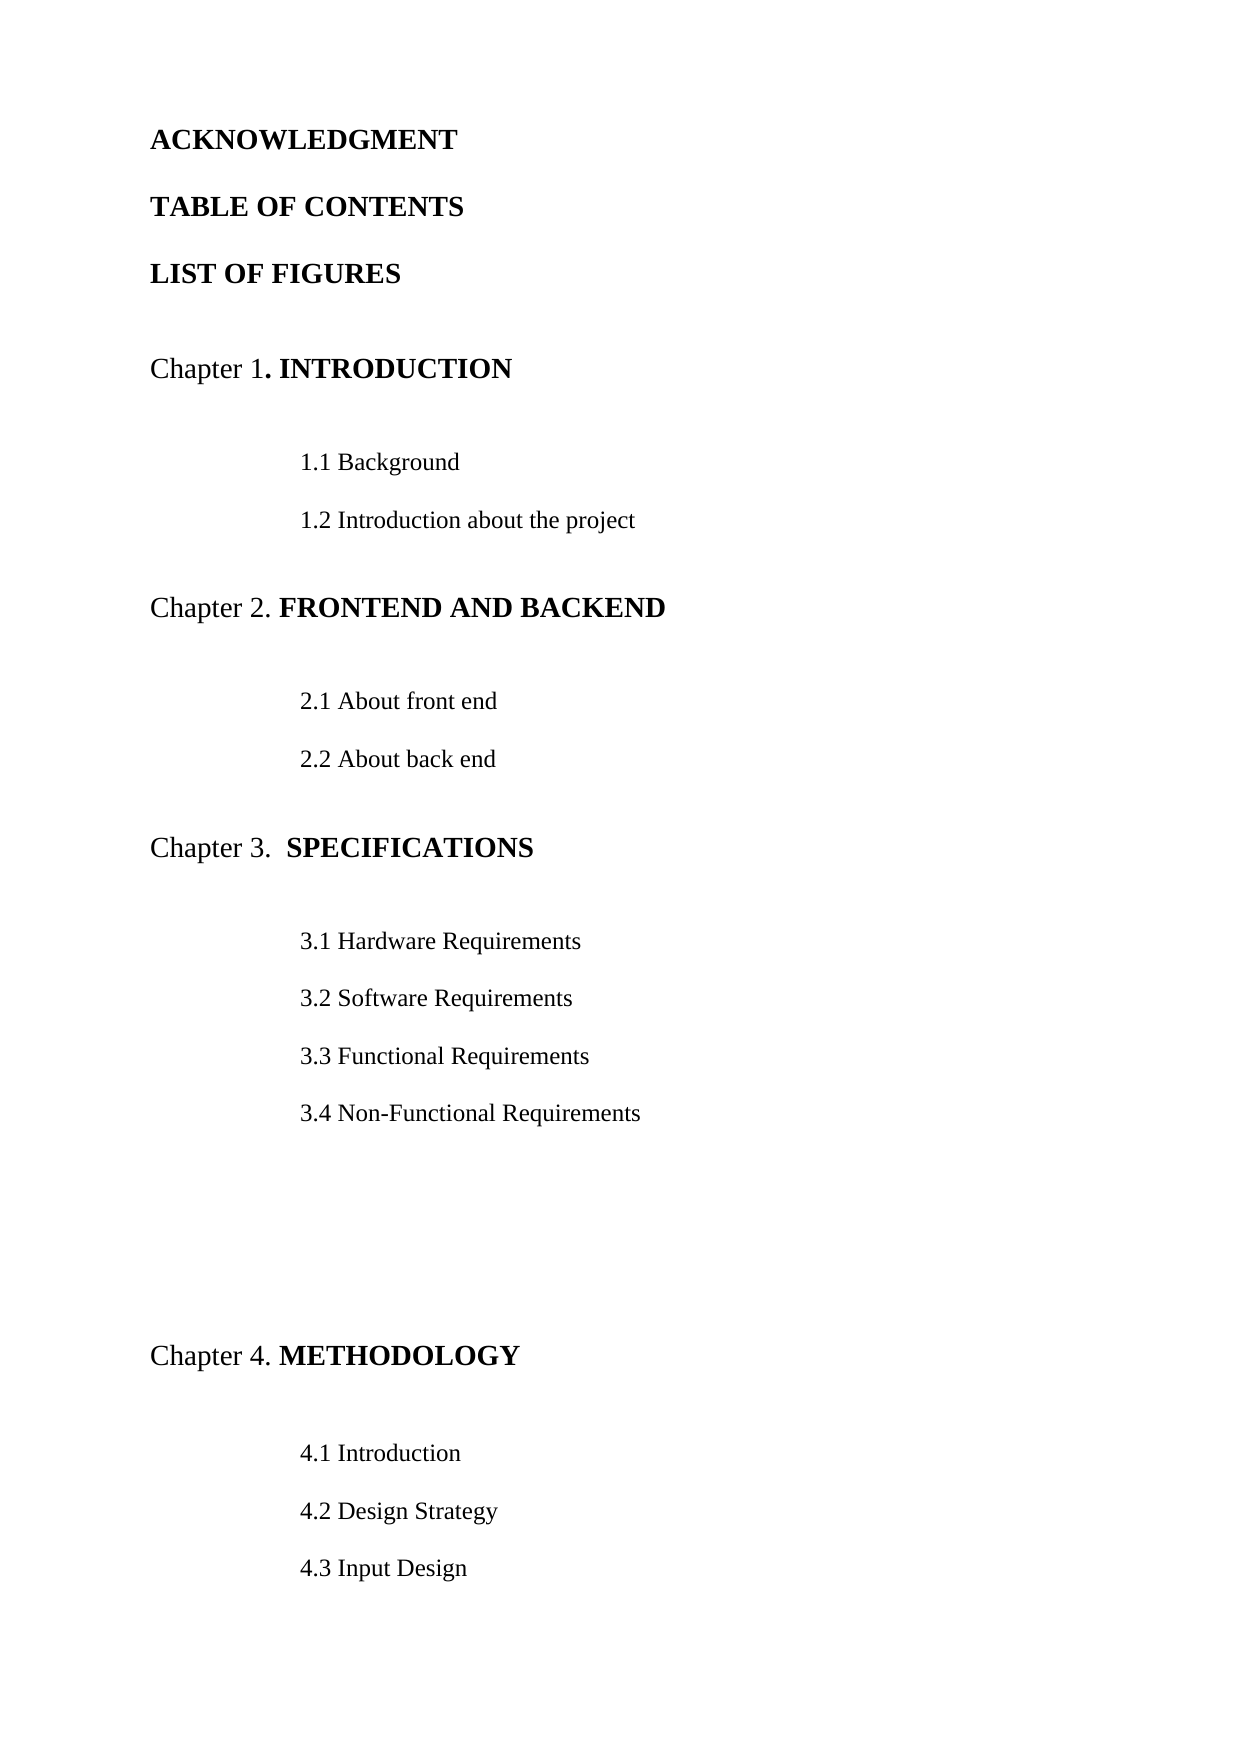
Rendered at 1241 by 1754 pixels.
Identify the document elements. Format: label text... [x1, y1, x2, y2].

text Chapter 3. SPECIFICATIONS [150, 830, 1090, 863]
text 3.2 Software Requirements [150, 983, 1090, 1012]
text ACKNOWLEDGMENT [150, 122, 1090, 156]
text LIST OF FIGURES [150, 256, 1090, 290]
list Introduction about the project [300, 505, 1090, 533]
text 4.3 Input Design [150, 1553, 1090, 1582]
text 3.4 Non-Functional Requirements [150, 1098, 1090, 1127]
list Background [300, 447, 1090, 476]
text Chapter 1. INTRODUCTION [150, 351, 1090, 385]
text 3.3 Functional Requirements [150, 1041, 1090, 1069]
text 4.1 Introduction [150, 1438, 1090, 1467]
text TABLE OF CONTENTS [150, 189, 1090, 223]
text Chapter 4. METHODOLOGY [150, 1338, 1090, 1371]
text 2.2 About back end [150, 744, 1090, 772]
text Chapter 2. FRONTEND AND BACKEND [150, 590, 1090, 624]
text 2.1 About front end [150, 686, 1090, 715]
text 3.1 Hardware Requirements [150, 926, 1090, 954]
text 4.2 Design Strategy [150, 1496, 1090, 1525]
